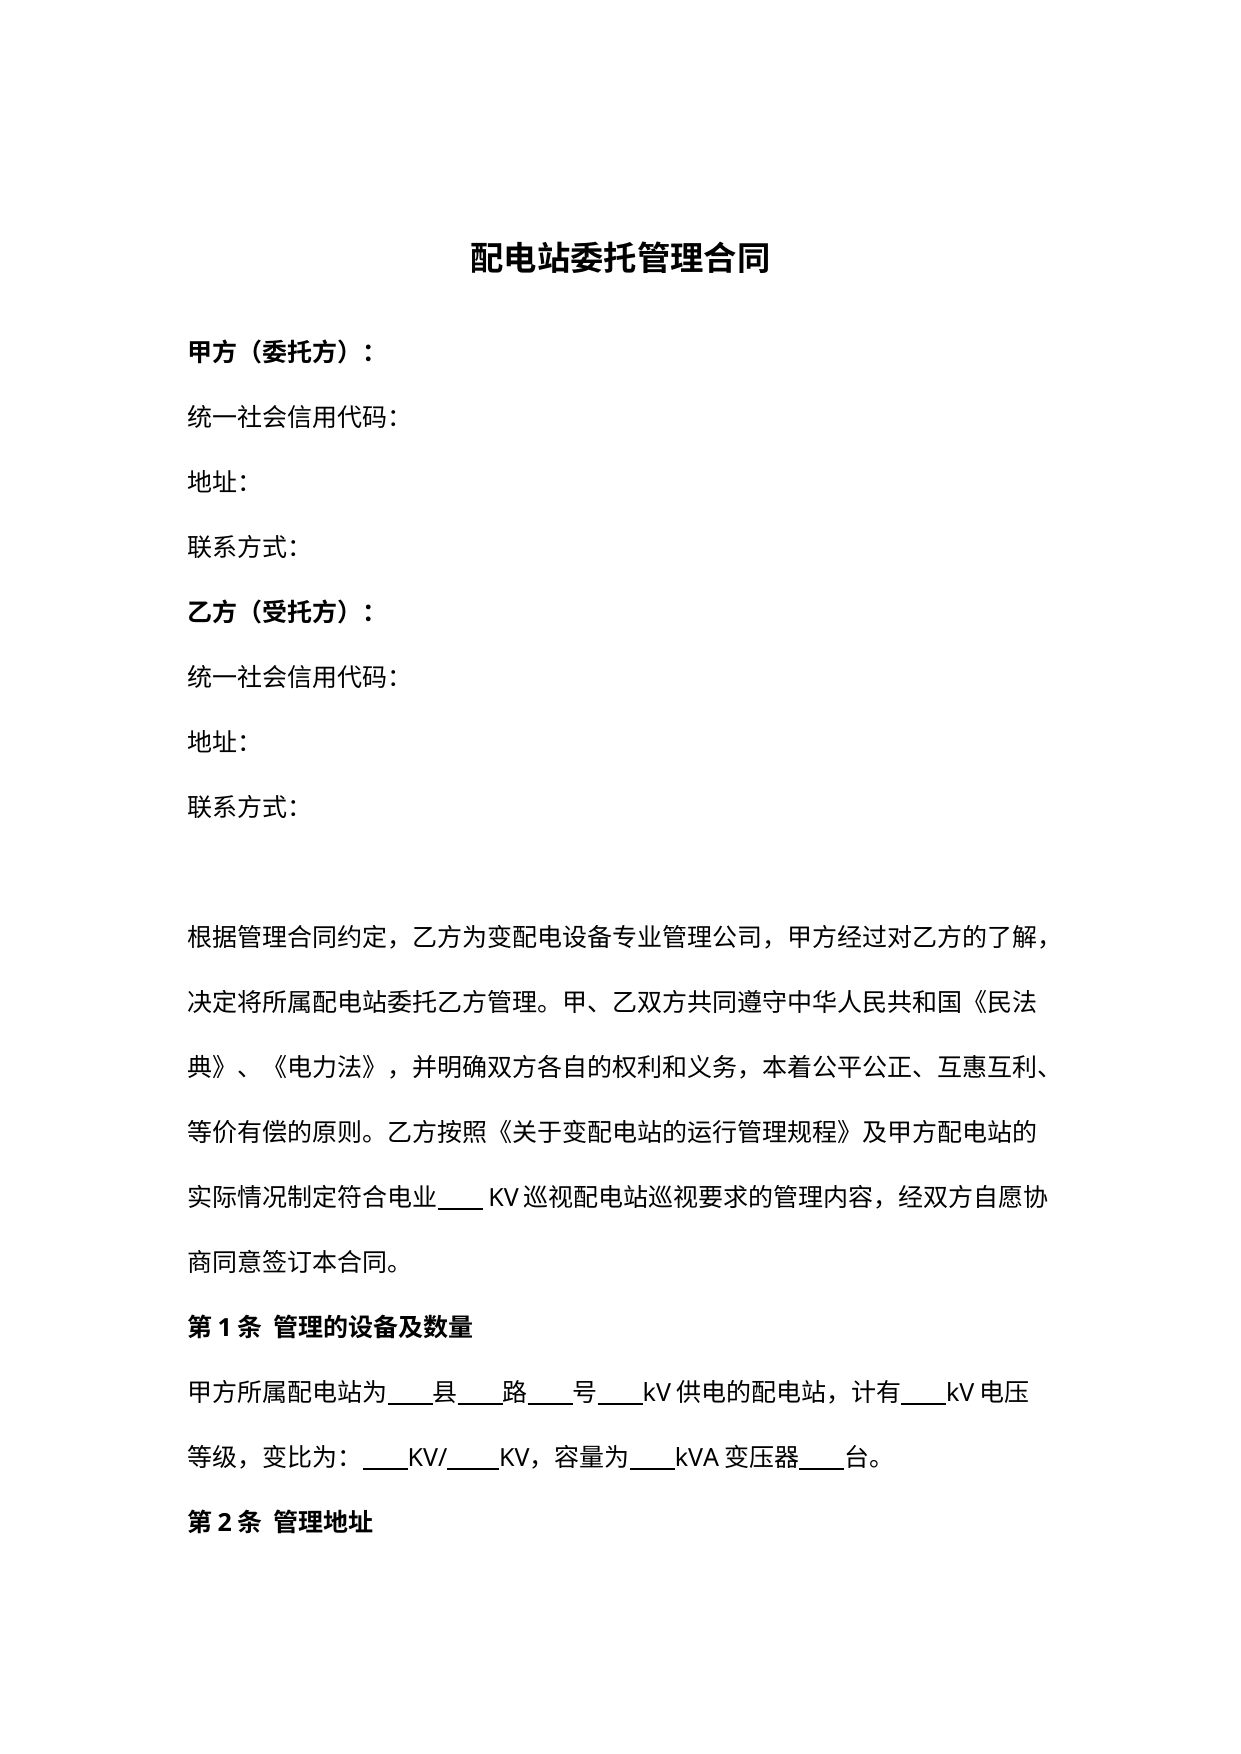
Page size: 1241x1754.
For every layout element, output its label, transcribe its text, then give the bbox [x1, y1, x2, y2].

text 地址： [187, 708, 1053, 773]
text 第2条 管理地址 [187, 1488, 1053, 1553]
text 联系方式： [187, 513, 1053, 578]
text 乙方（受托方）： [187, 578, 1053, 643]
text 根据管理合同约定，乙方为变配电设备专业管理公司，甲方经过对乙方的了解，决定将所属配电站委托乙方管理。甲、乙双方共同遵守中华人民共和国《民法典》、《电力法》，并明确双方各自的权利和义务，本着公平公正、互惠互利、等价有偿的原则。乙方按照《关于变配电站的运行管理规程》及甲方配电站的实际情况制定符合电业 KV巡视配电站巡视要求的管理内容，经双方自愿协商同意签订本合同。 [187, 903, 1053, 1293]
text 地址： [187, 448, 1053, 513]
text 甲方（委托方）： [187, 318, 1053, 383]
text 统一社会信用代码： [187, 643, 1053, 708]
text 第1条 管理的设备及数量 [187, 1293, 1053, 1358]
text 联系方式： [187, 773, 1053, 838]
text 统一社会信用代码： [187, 383, 1053, 448]
text 甲方所属配电站为 县 路 号 kV供电的配电站，计有 kV电压等级，变比为： KV/ KV，容量为 kVA变压器 台。 [187, 1358, 1053, 1488]
subtitle 配电站委托管理合同 [187, 224, 1053, 289]
